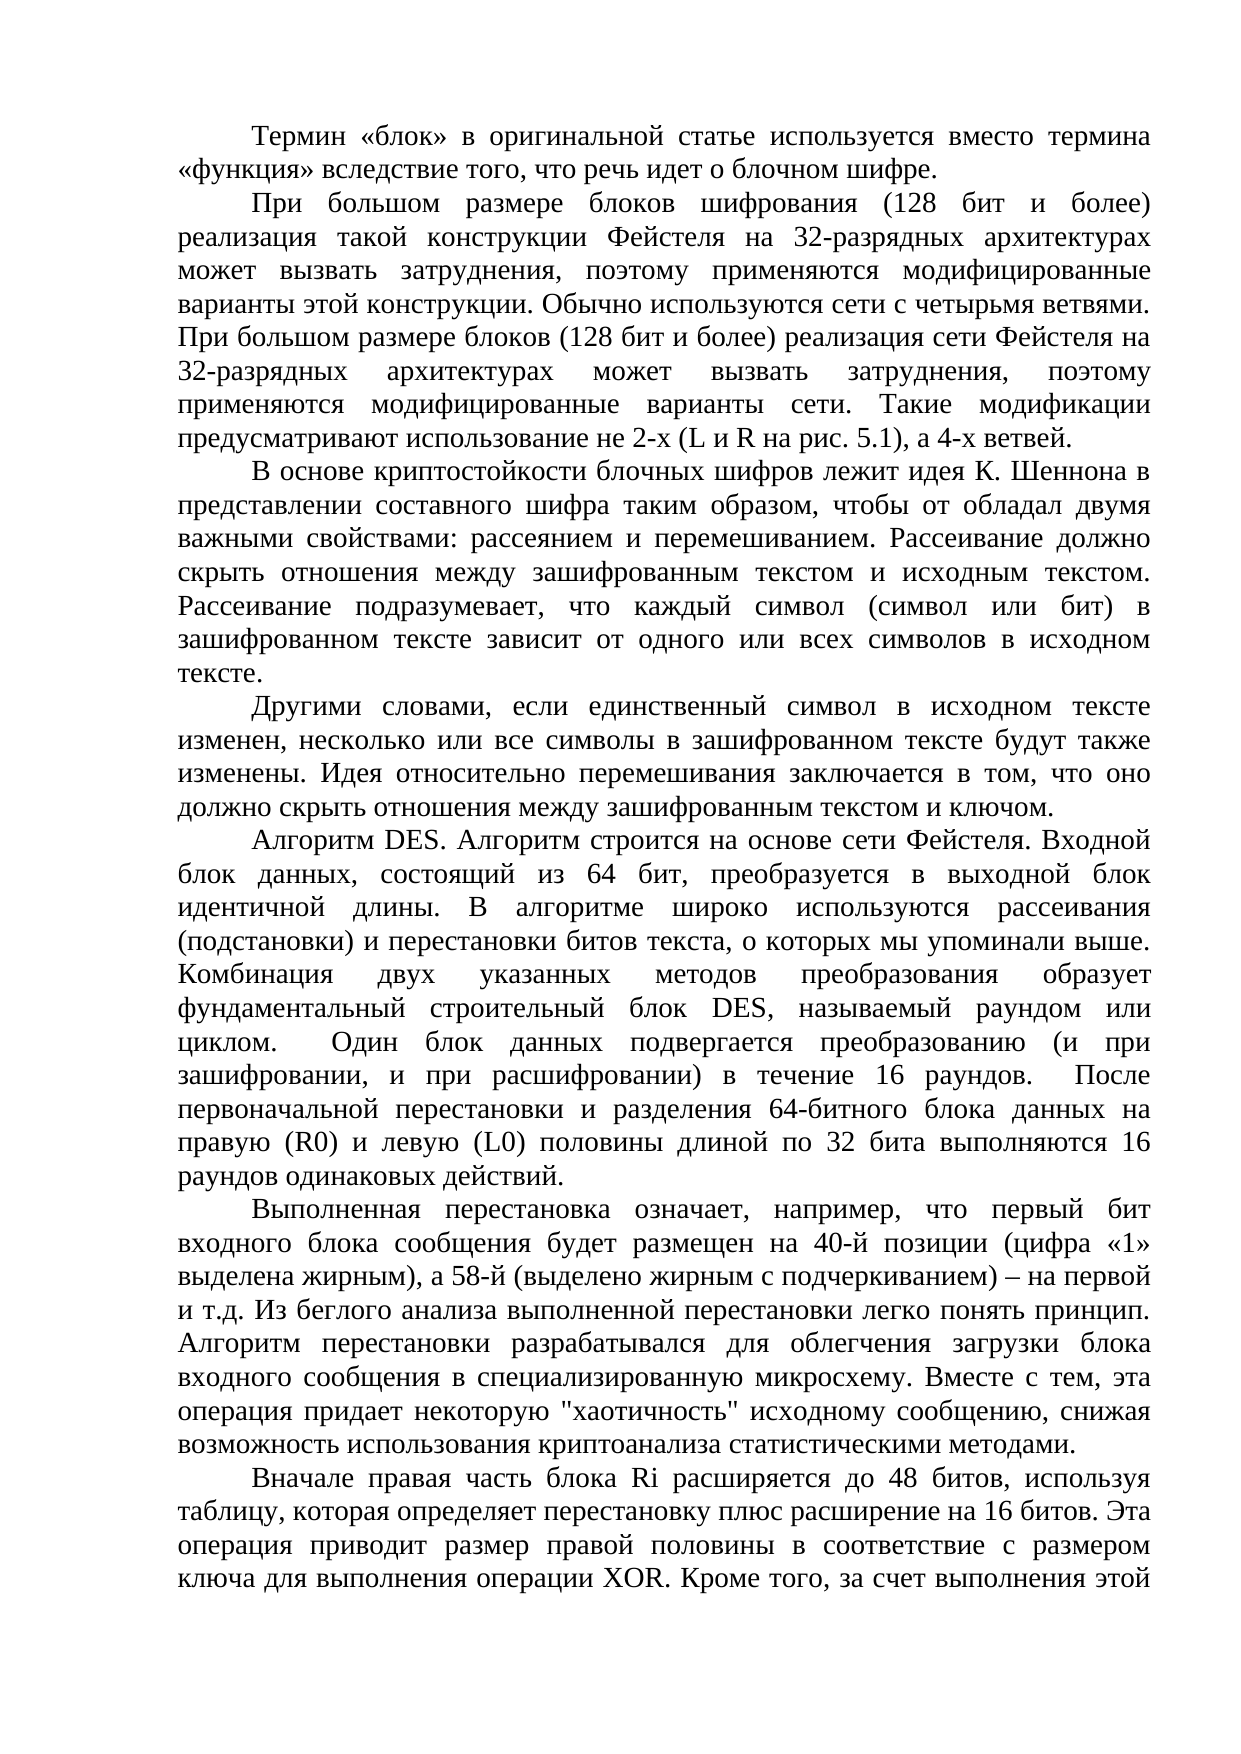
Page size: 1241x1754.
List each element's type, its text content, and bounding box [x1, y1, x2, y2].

list Термин «блок» в оригинальной статье используется вместо термина «функция» вследствие того, что речь идет о блочном шифре. [177, 118, 1152, 185]
list В основе криптостойкости блочных шифров лежит идея К. Шеннона в представлении составного шифра таким образом, чтобы от обладал двумя важными свойствами: рассеянием и перемешиванием. Рассеивание должно скрыть отношения между зашифрованным текстом и исходным текстом. Рассеивание подразумевает, что каждый символ (символ или бит) в зашифрованном тексте зависит от одного или всех символов в исходном тексте. [177, 453, 1152, 688]
list Алгоритм DES. Алгоритм строится на основе сети Фейстеля. Входной блок данных, состоящий из 64 бит, преобразуется в выходной блок идентичной длины. В алгоритме широко используются рассеивания (подстановки) и перестановки битов текста, о которых мы упоминали выше. Комбинация двух указанных методов преобразования образует фундаментальный строительный блок DES, называемый раундом или циклом. Один блок данных подвергается преобразованию (и при зашифровании, и при расшифровании) в течение 16 раундов. После первоначальной перестановки и разделения 64-битного блока данных на правую (R0) и левую (L0) половины длиной по 32 бита выполняются 16 раундов одинаковых действий. [177, 822, 1152, 1191]
list При большом размере блоков шифрования (128 бит и более) реализация такой конструкции Фейстеля на 32-разрядных архитектурах может вызвать затруднения, поэтому применяются модифицированные варианты этой конструкции. Обычно используются сети с четырьмя ветвями. При большом размере блоков (128 бит и более) реализация сети Фейстеля на 32-разрядных архитектурах может вызвать затруднения, поэтому применяются модифицированные варианты сети. Такие модификации предусматривают использование не 2-х (L и R на рис. 5.1), а 4-х ветвей. [177, 185, 1152, 453]
list Другими словами, если единственный символ в исходном тексте изменен, несколько или все символы в зашифрованном тексте будут также изменены. Идея относительно перемешивания заключается в том, что оно должно скрыть отношения между зашифрованным текстом и ключом. [177, 688, 1152, 822]
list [177, 1460, 1152, 1594]
list Выполненная перестановка означает, например, что первый бит входного блока сообщения будет размещен на 40-й позиции (цифра «1» выделена жирным), а 58-й (выделено жирным с подчеркиванием) – на первой и т.д. Из беглого анализа выполненной перестановки легко понять принцип. Алгоритм перестановки разрабатывался для облегчения загрузки блока входного сообщения в специализированную микросхему. Вместе с тем, эта операция придает некоторую "хаотичность" исходному сообщению, снижая возможность использования криптоанализа статистическими методами. [177, 1191, 1152, 1460]
